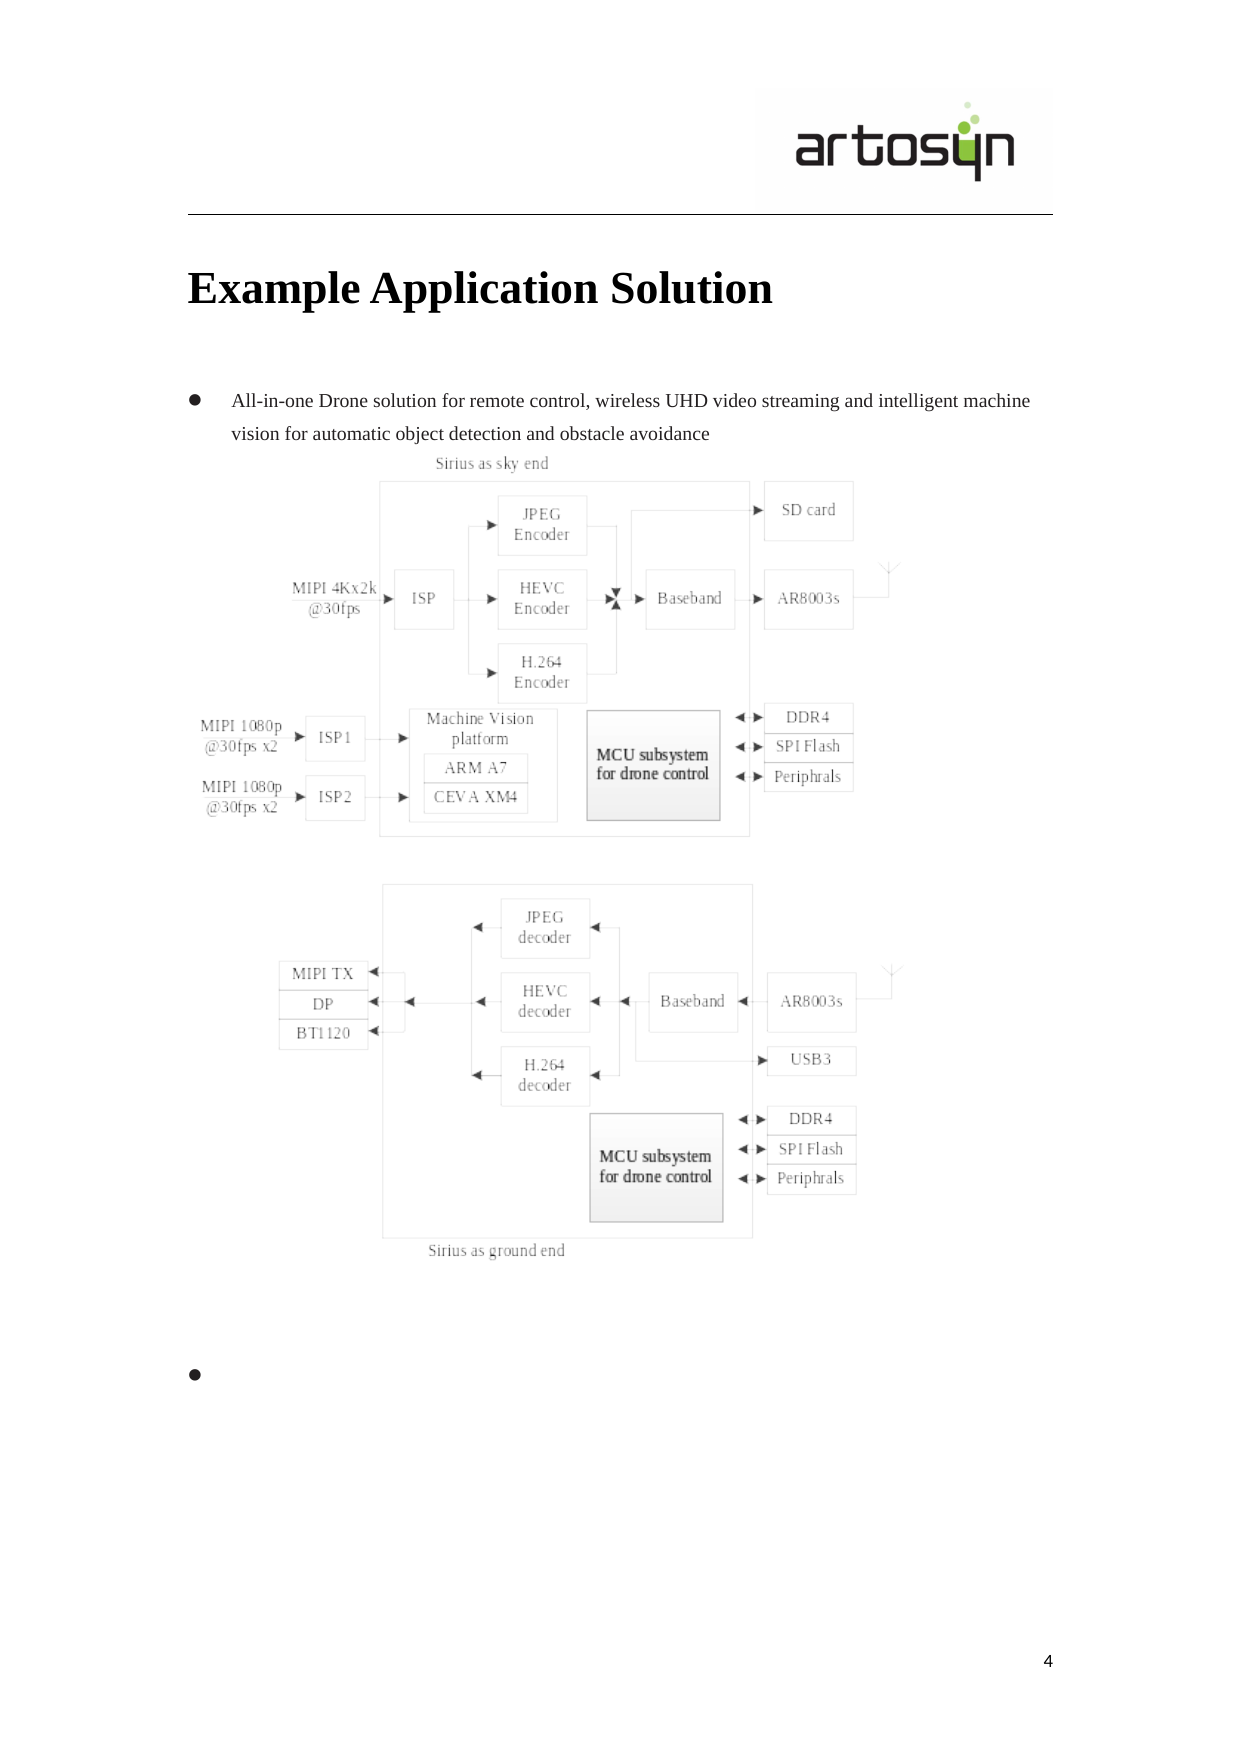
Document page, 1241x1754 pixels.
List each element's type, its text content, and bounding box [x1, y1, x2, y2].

subtitle Example Application Solution [187, 254, 1053, 319]
list All-in-one Drone solution for remote control, wireless UHD video streaming and intelligent machine vision for automatic object detection and obstacle avoidance [187, 384, 1053, 449]
picture [755, 88, 1053, 212]
